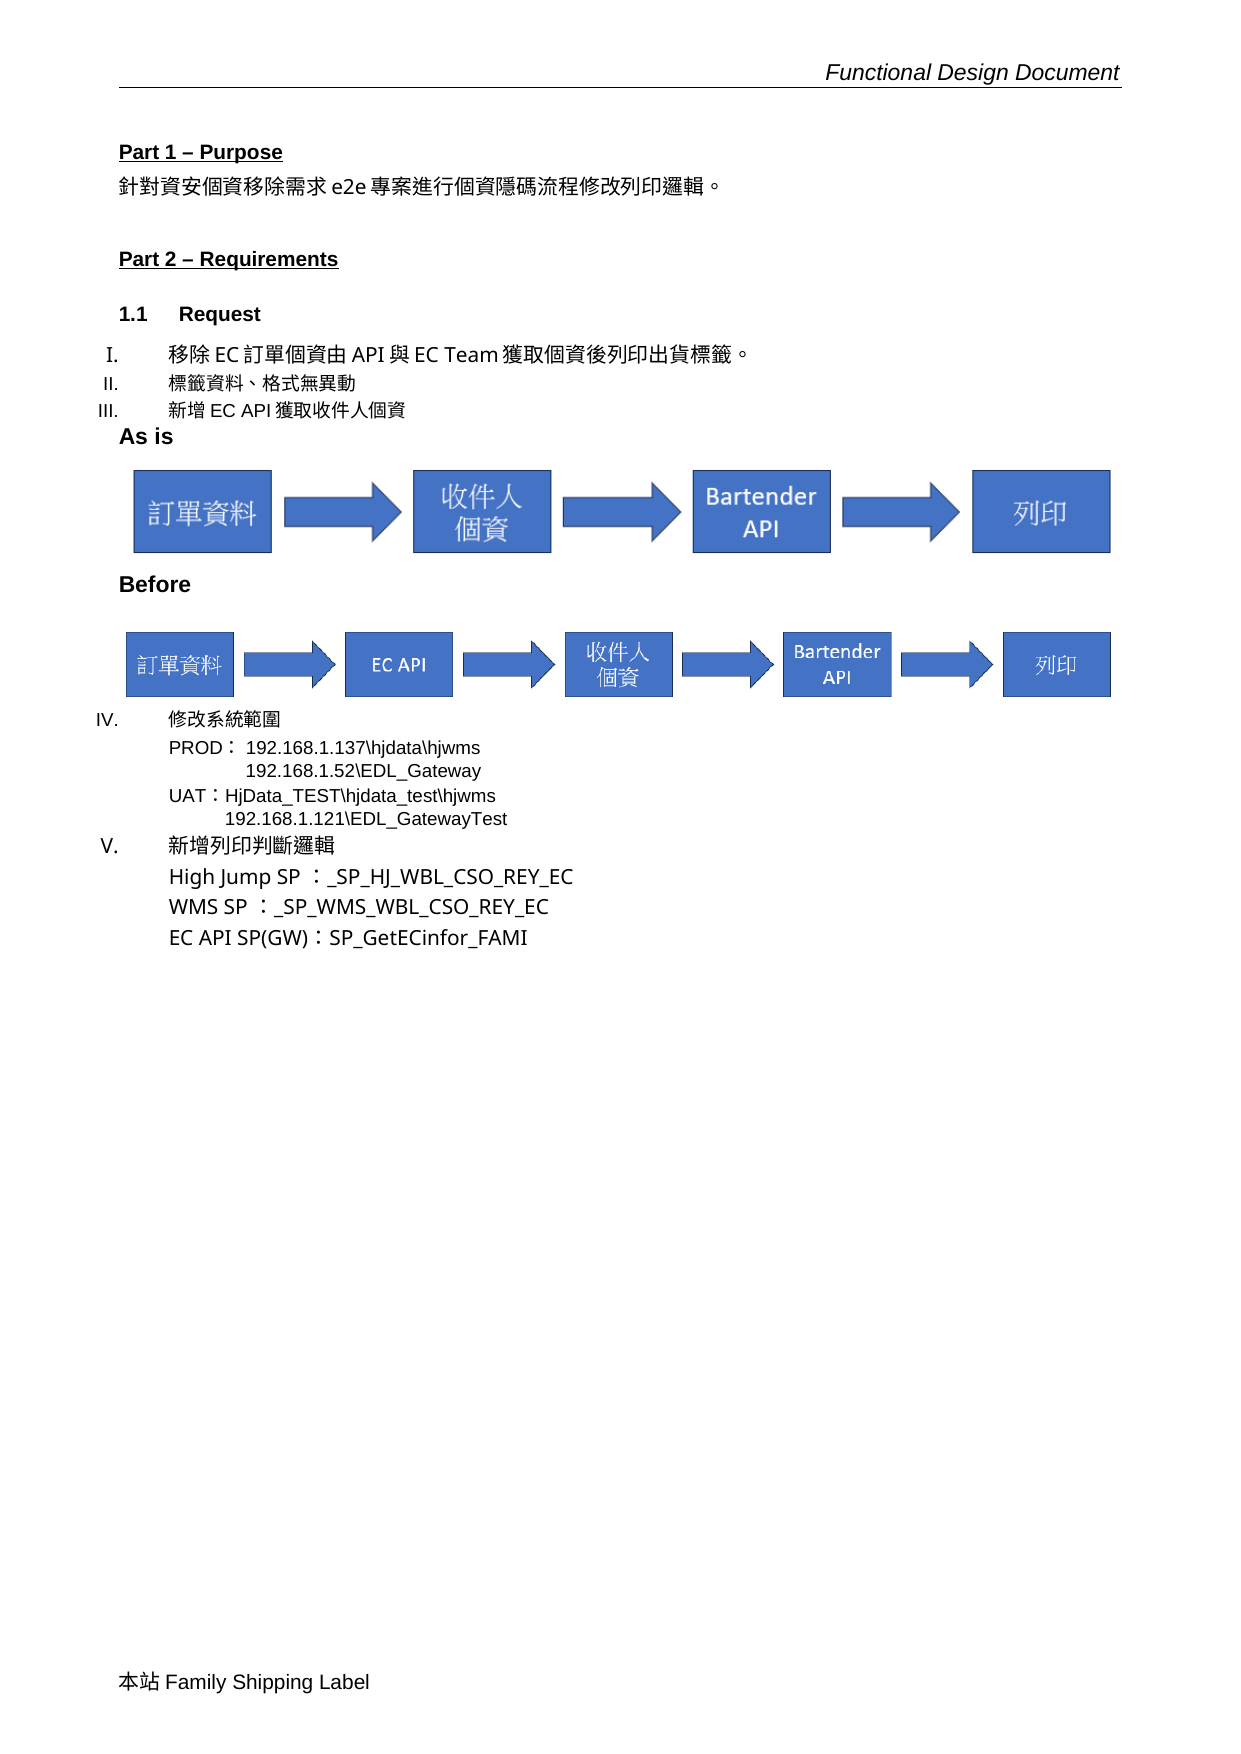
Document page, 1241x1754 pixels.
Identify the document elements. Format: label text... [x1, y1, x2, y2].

subtitle Part 2 – Requirements [118, 247, 1122, 271]
list As is [118, 423, 1122, 449]
subtitle Part 1 – Purpose [118, 140, 1122, 164]
list 新增列印判斷邏輯 [118, 830, 1122, 860]
subtitle Request [118, 302, 1122, 326]
list WMS SP ：_SP_WMS_WBL_CSO_REY_EC [168, 890, 1122, 921]
list 192.168.1.52\EDL_Gateway [168, 759, 1122, 781]
list 新增EC API獲取收件人個資 [118, 396, 1122, 423]
list High Jump SP ：_SP_HJ_WBL_CSO_REY_EC [168, 860, 1122, 890]
list EC API SP(GW)：SP_GetECinfor_FAMI [168, 921, 1122, 951]
list 標籤資料、格式無異動 [118, 369, 1122, 396]
text 針對資安個資移除需求e2e專案進行個資隱碼流程修改列印邏輯。 [118, 170, 1122, 200]
picture [118, 449, 1122, 572]
picture [118, 623, 1122, 706]
list UAT：HjData_TEST\hjdata_test\hjwms [168, 781, 1122, 808]
list 移除EC訂單個資由API與EC Team獲取個資後列印出貨標籤。 [118, 339, 1122, 369]
list 修改系統範圍 [118, 706, 1122, 732]
list PROD： 192.168.1.137\hjdata\hjwms [168, 732, 1122, 759]
list Before [118, 572, 1122, 597]
list 192.168.1.121\EDL_GatewayTest [168, 808, 1122, 830]
